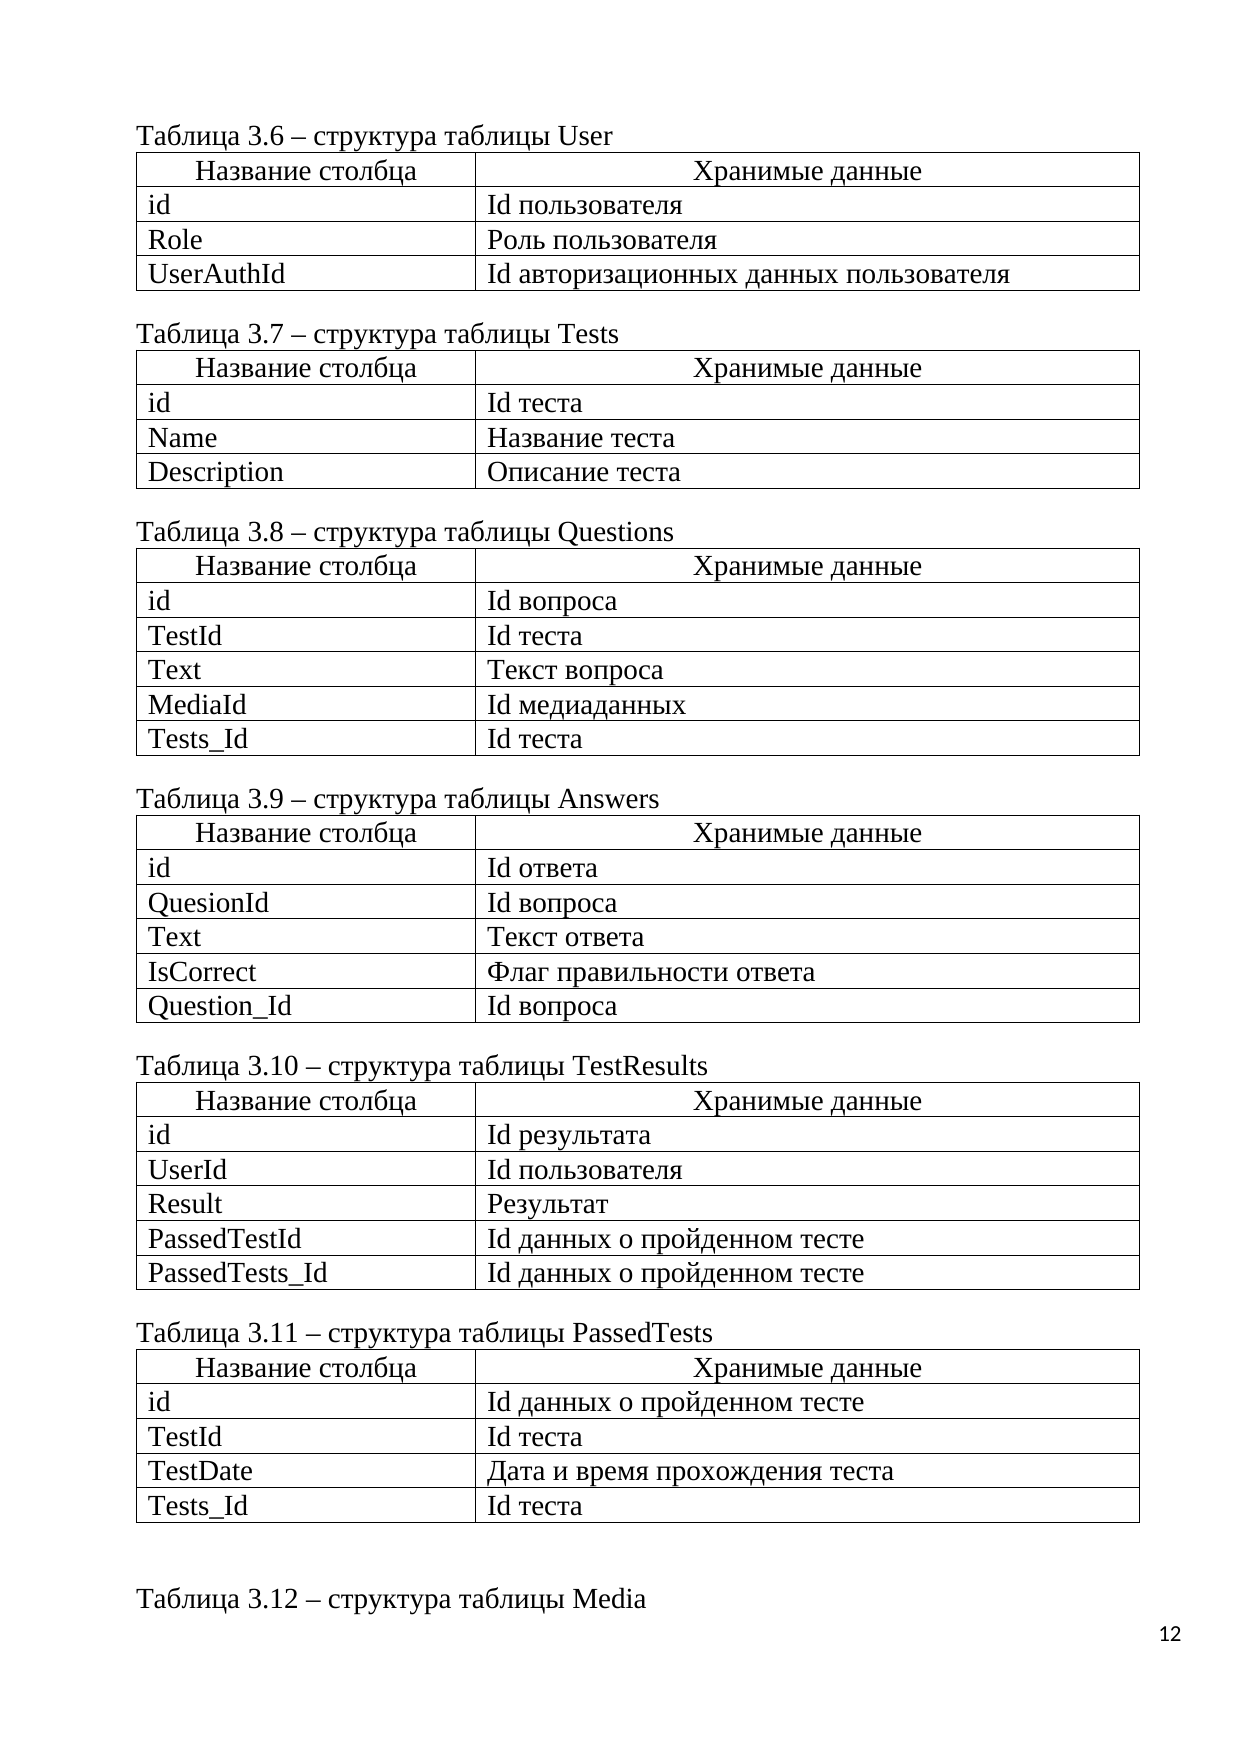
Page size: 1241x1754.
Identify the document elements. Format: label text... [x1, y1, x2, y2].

table_cell Id теста [476, 721, 1139, 755]
table_header Название столбца [137, 1083, 475, 1116]
table_cell Name [137, 420, 475, 453]
table_header Название столбца [137, 549, 475, 582]
table_cell QuesionId [137, 885, 475, 918]
table_cell Id ответа [476, 850, 1139, 884]
table_cell TestDate [137, 1454, 475, 1487]
table_cell Id результата [476, 1117, 1139, 1151]
table_cell Id пользователя [476, 187, 1139, 221]
text Таблица 3.12 – структура таблицы Media [136, 1581, 1181, 1615]
table_cell Id данных о пройденном тесте [476, 1221, 1139, 1254]
table_cell Description [137, 454, 475, 488]
table_cell Название теста [476, 420, 1139, 453]
table_cell Роль пользователя [476, 222, 1139, 255]
table_header Хранимые данные [476, 549, 1139, 582]
table_cell MediaId [137, 687, 475, 720]
table_cell Текст ответа [476, 919, 1139, 953]
table_cell UserAuthId [137, 256, 475, 290]
table_cell Result [137, 1186, 475, 1220]
table_cell Id теста [476, 385, 1139, 419]
table_cell Id медиаданных [476, 687, 1139, 720]
table_header Название столбца [137, 351, 475, 384]
text Таблица 3.10 – структура таблицы TestResults [136, 1048, 1181, 1082]
table_cell id [137, 850, 475, 884]
table_cell Text [137, 652, 475, 686]
table_cell Id вопроса [476, 583, 1139, 617]
table_cell UserId [137, 1152, 475, 1185]
table_cell Question_Id [137, 989, 475, 1022]
table_cell PassedTests_Id [137, 1256, 475, 1289]
table_cell id [137, 583, 475, 617]
table_header Название столбца [137, 1350, 475, 1383]
table_cell Описание теста [476, 454, 1139, 488]
table_cell IsCorrect [137, 954, 475, 987]
text Таблица 3.7 – структура таблицы Tests [136, 316, 1181, 349]
table_cell Id теста [476, 1488, 1139, 1522]
table_cell Id теста [476, 618, 1139, 651]
table_cell Id вопроса [476, 989, 1139, 1022]
text Таблица 3.9 – структура таблицы Answers [136, 781, 1181, 814]
table_cell Id авторизационных данных пользователя [476, 256, 1139, 290]
table_cell Id данных о пройденном тесте [476, 1256, 1139, 1289]
table_header Хранимые данные [476, 153, 1139, 186]
table_cell Id данных о пройденном тесте [476, 1384, 1139, 1418]
table_cell Tests_Id [137, 1488, 475, 1522]
table_header Хранимые данные [476, 1083, 1139, 1116]
table_cell Результат [476, 1186, 1139, 1220]
table_cell Id вопроса [476, 885, 1139, 918]
table_cell Дата и время прохождения теста [476, 1454, 1139, 1487]
table_cell TestId [137, 1419, 475, 1452]
table_header Название столбца [137, 153, 475, 186]
table_cell Tests_Id [137, 721, 475, 755]
table_cell Role [137, 222, 475, 255]
table_cell id [137, 385, 475, 419]
text Таблица 3.6 – структура таблицы User [136, 118, 1181, 152]
table_cell Text [137, 919, 475, 953]
text Таблица 3.11 – структура таблицы PassedTests [136, 1315, 1181, 1349]
table_cell Флаг правильности ответа [476, 954, 1139, 987]
table_cell PassedTestId [137, 1221, 475, 1254]
table_cell Id пользователя [476, 1152, 1139, 1185]
table_header Название столбца [137, 816, 475, 849]
table_cell Id теста [476, 1419, 1139, 1452]
table_header Хранимые данные [476, 351, 1139, 384]
table_cell id [137, 1384, 475, 1418]
table_header Хранимые данные [476, 1350, 1139, 1383]
text Таблица 3.8 – структура таблицы Questions [136, 514, 1181, 547]
table_cell Текст вопроса [476, 652, 1139, 686]
table_header Хранимые данные [476, 816, 1139, 849]
table_cell TestId [137, 618, 475, 651]
table_cell id [137, 187, 475, 221]
table_cell id [137, 1117, 475, 1151]
